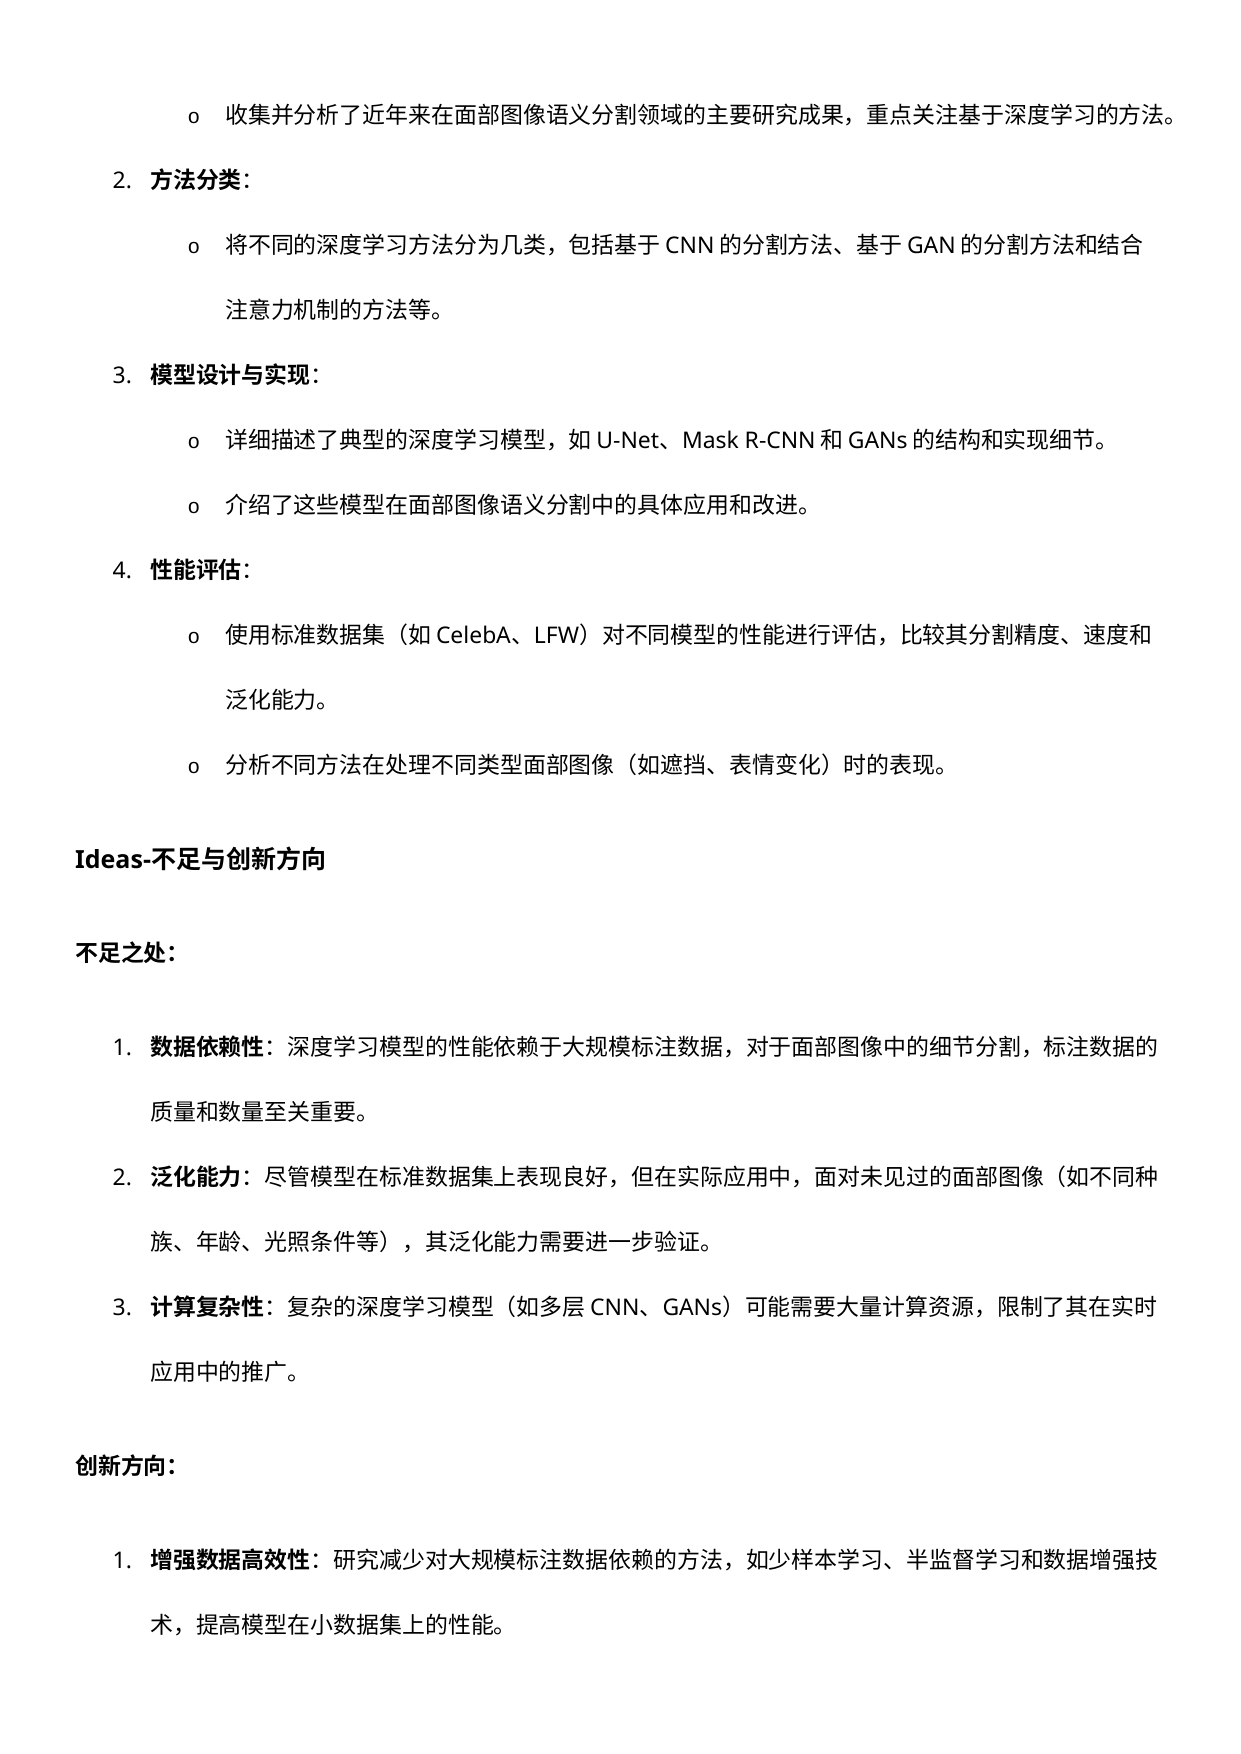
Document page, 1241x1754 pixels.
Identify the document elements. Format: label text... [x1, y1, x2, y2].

list 计算复杂性：复杂的深度学习模型（如多层CNN、GANs）可能需要大量计算资源，限制了其在实时应用中的推广。 [112, 1273, 1165, 1403]
text 不足之处： [75, 919, 1165, 984]
list 使用标准数据集（如CelebA、LFW）对不同模型的性能进行评估，比较其分割精度、速度和泛化能力。 [187, 601, 1165, 731]
list 将不同的深度学习方法分为几类，包括基于CNN的分割方法、基于GAN的分割方法和结合注意力机制的方法等。 [187, 211, 1165, 341]
list 泛化能力：尽管模型在标准数据集上表现良好，但在实际应用中，面对未见过的面部图像（如不同种族、年龄、光照条件等），其泛化能力需要进一步验证。 [112, 1143, 1165, 1273]
list 模型设计与实现： [112, 341, 1165, 406]
list 详细描述了典型的深度学习模型，如U-Net、Mask R-CNN和GANs的结构和实现细节。 [187, 406, 1165, 471]
list 收集并分析了近年来在面部图像语义分割领域的主要研究成果，重点关注基于深度学习的方法。 [187, 81, 1165, 146]
list 增强数据高效性：研究减少对大规模标注数据依赖的方法，如少样本学习、半监督学习和数据增强技术，提高模型在小数据集上的性能。 [112, 1527, 1165, 1657]
list 介绍了这些模型在面部图像语义分割中的具体应用和改进。 [187, 471, 1165, 536]
text 创新方向： [75, 1432, 1165, 1497]
text Ideas-不足与创新方向 [75, 825, 1165, 890]
list 方法分类： [112, 146, 1165, 211]
list 数据依赖性：深度学习模型的性能依赖于大规模标注数据，对于面部图像中的细节分割，标注数据的质量和数量至关重要。 [112, 1013, 1165, 1143]
list 性能评估： [112, 536, 1165, 601]
list 分析不同方法在处理不同类型面部图像（如遮挡、表情变化）时的表现。 [187, 731, 1165, 796]
